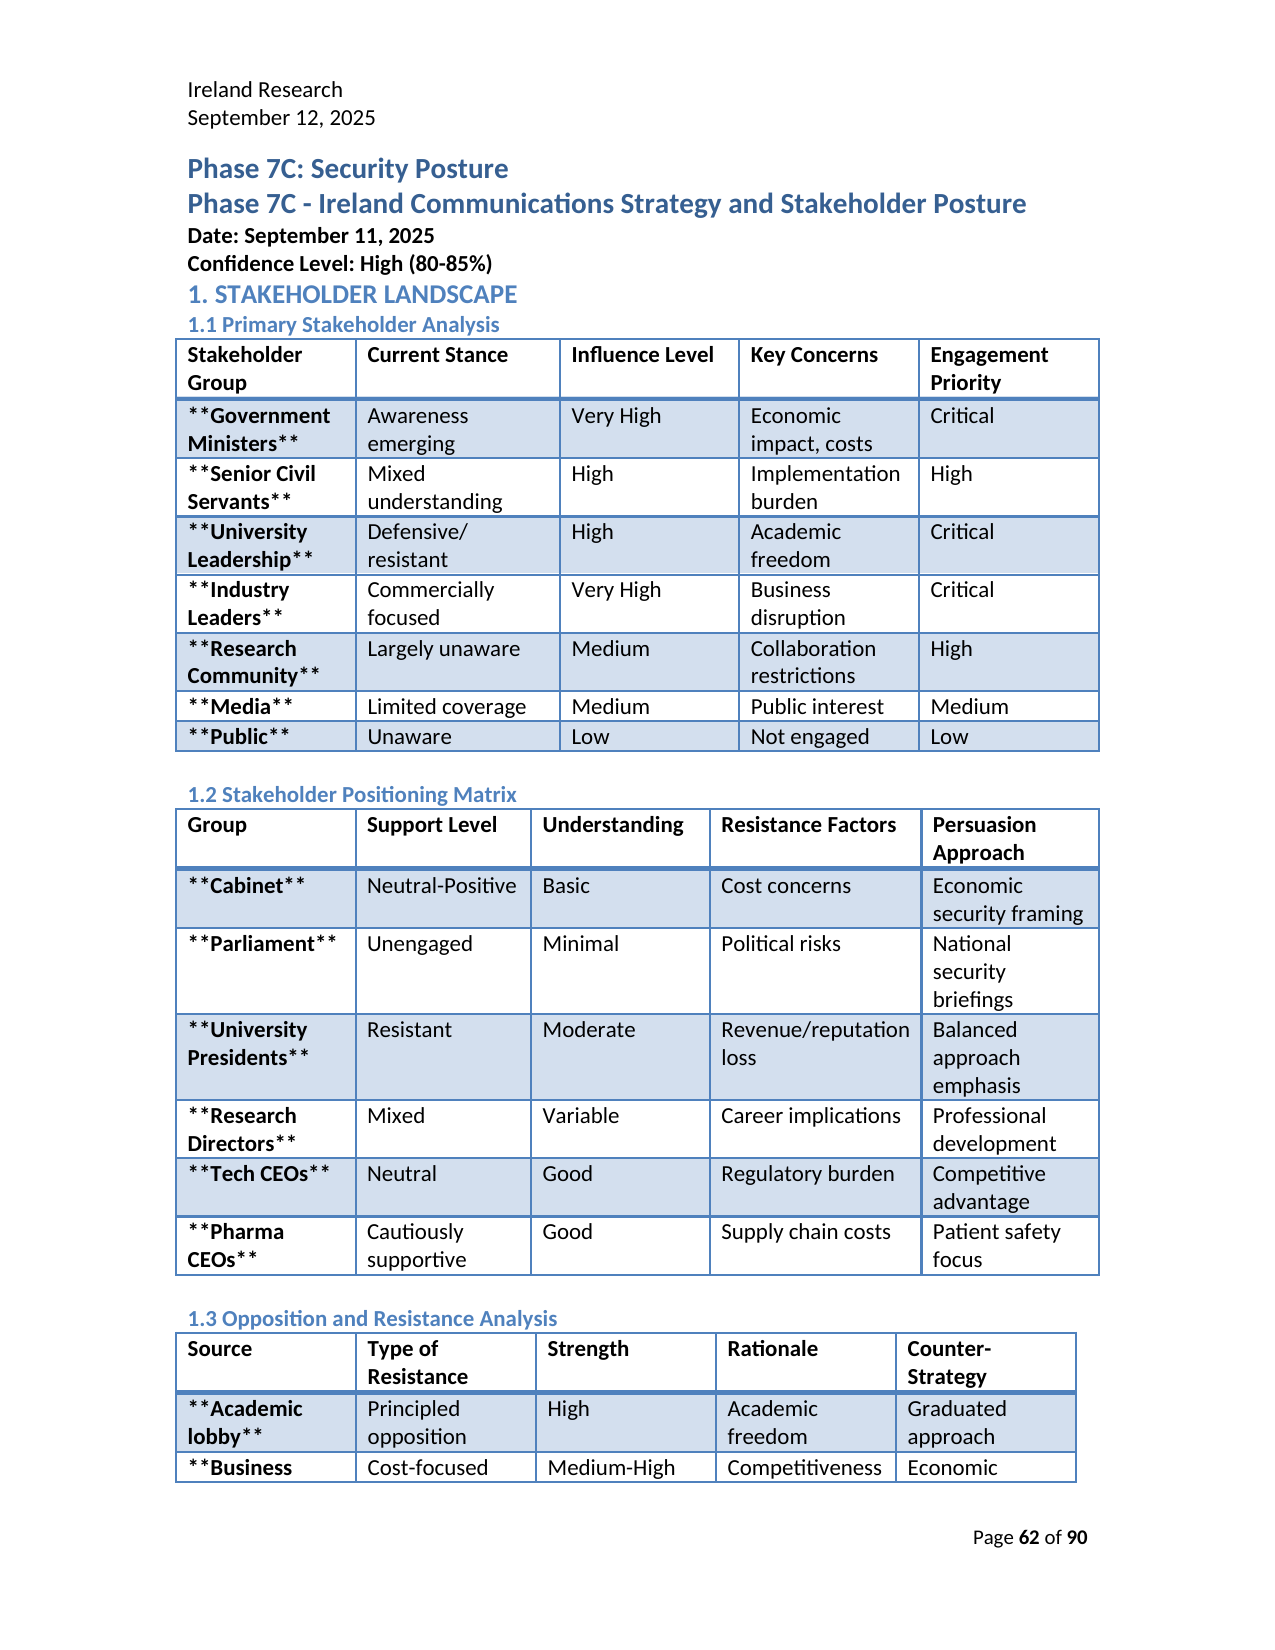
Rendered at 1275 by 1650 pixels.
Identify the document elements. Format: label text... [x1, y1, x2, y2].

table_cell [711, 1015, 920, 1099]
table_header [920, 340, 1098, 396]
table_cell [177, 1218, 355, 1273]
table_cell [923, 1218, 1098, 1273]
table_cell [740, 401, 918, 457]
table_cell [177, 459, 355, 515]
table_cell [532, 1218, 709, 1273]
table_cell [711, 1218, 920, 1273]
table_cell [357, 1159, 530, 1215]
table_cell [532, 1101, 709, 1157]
subtitle 1.1 Primary Stakeholder Analysis [187, 310, 1087, 338]
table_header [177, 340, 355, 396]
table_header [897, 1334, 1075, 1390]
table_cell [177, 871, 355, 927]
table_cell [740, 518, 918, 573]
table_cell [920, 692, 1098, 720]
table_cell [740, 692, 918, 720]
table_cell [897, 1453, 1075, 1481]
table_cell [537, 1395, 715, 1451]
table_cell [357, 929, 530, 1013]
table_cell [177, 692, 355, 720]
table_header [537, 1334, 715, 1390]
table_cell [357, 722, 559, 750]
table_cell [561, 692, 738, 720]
subtitle 1.3 Opposition and Resistance Analysis [187, 1304, 1087, 1332]
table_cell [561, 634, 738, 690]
subtitle 1.2 Stakeholder Positioning Matrix [187, 780, 1087, 808]
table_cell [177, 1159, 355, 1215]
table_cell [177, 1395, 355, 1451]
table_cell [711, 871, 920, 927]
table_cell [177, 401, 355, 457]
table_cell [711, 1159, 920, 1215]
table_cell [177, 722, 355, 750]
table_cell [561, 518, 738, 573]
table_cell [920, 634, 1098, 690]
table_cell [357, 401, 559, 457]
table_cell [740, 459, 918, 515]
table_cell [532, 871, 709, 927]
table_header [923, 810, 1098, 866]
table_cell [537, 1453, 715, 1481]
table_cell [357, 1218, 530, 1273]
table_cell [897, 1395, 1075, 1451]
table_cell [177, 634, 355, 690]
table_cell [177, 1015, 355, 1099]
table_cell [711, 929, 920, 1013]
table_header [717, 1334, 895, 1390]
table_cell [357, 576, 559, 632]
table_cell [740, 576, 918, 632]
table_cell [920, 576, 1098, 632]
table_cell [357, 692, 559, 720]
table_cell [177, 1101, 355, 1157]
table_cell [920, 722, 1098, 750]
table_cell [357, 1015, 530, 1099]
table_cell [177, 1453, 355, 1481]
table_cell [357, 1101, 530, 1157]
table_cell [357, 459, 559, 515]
text Confidence Level: High (80-85%) [187, 249, 1087, 277]
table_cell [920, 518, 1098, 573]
subtitle Phase 7C: Security Posture [187, 150, 1087, 186]
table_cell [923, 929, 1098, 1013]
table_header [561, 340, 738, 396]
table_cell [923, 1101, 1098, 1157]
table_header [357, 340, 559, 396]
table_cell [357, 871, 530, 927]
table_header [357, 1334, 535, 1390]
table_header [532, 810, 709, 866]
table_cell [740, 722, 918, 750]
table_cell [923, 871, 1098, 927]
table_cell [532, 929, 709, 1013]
text Date: September 11, 2025 [187, 221, 1087, 249]
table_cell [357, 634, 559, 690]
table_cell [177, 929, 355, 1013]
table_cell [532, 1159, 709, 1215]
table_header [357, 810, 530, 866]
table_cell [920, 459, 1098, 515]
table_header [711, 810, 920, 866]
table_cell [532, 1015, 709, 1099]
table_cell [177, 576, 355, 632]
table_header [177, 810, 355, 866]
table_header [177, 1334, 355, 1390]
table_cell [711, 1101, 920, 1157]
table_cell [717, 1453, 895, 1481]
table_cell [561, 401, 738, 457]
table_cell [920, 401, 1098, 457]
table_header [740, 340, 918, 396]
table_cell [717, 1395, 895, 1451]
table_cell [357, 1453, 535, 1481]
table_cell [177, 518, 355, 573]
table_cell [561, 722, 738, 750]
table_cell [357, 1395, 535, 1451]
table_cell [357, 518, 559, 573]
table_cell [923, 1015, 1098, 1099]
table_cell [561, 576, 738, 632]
subtitle Phase 7C - Ireland Communications Strategy and Stakeholder Posture [187, 186, 1087, 221]
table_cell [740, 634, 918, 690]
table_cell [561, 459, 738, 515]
subtitle 1. STAKEHOLDER LANDSCAPE [187, 277, 1087, 310]
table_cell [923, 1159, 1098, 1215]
